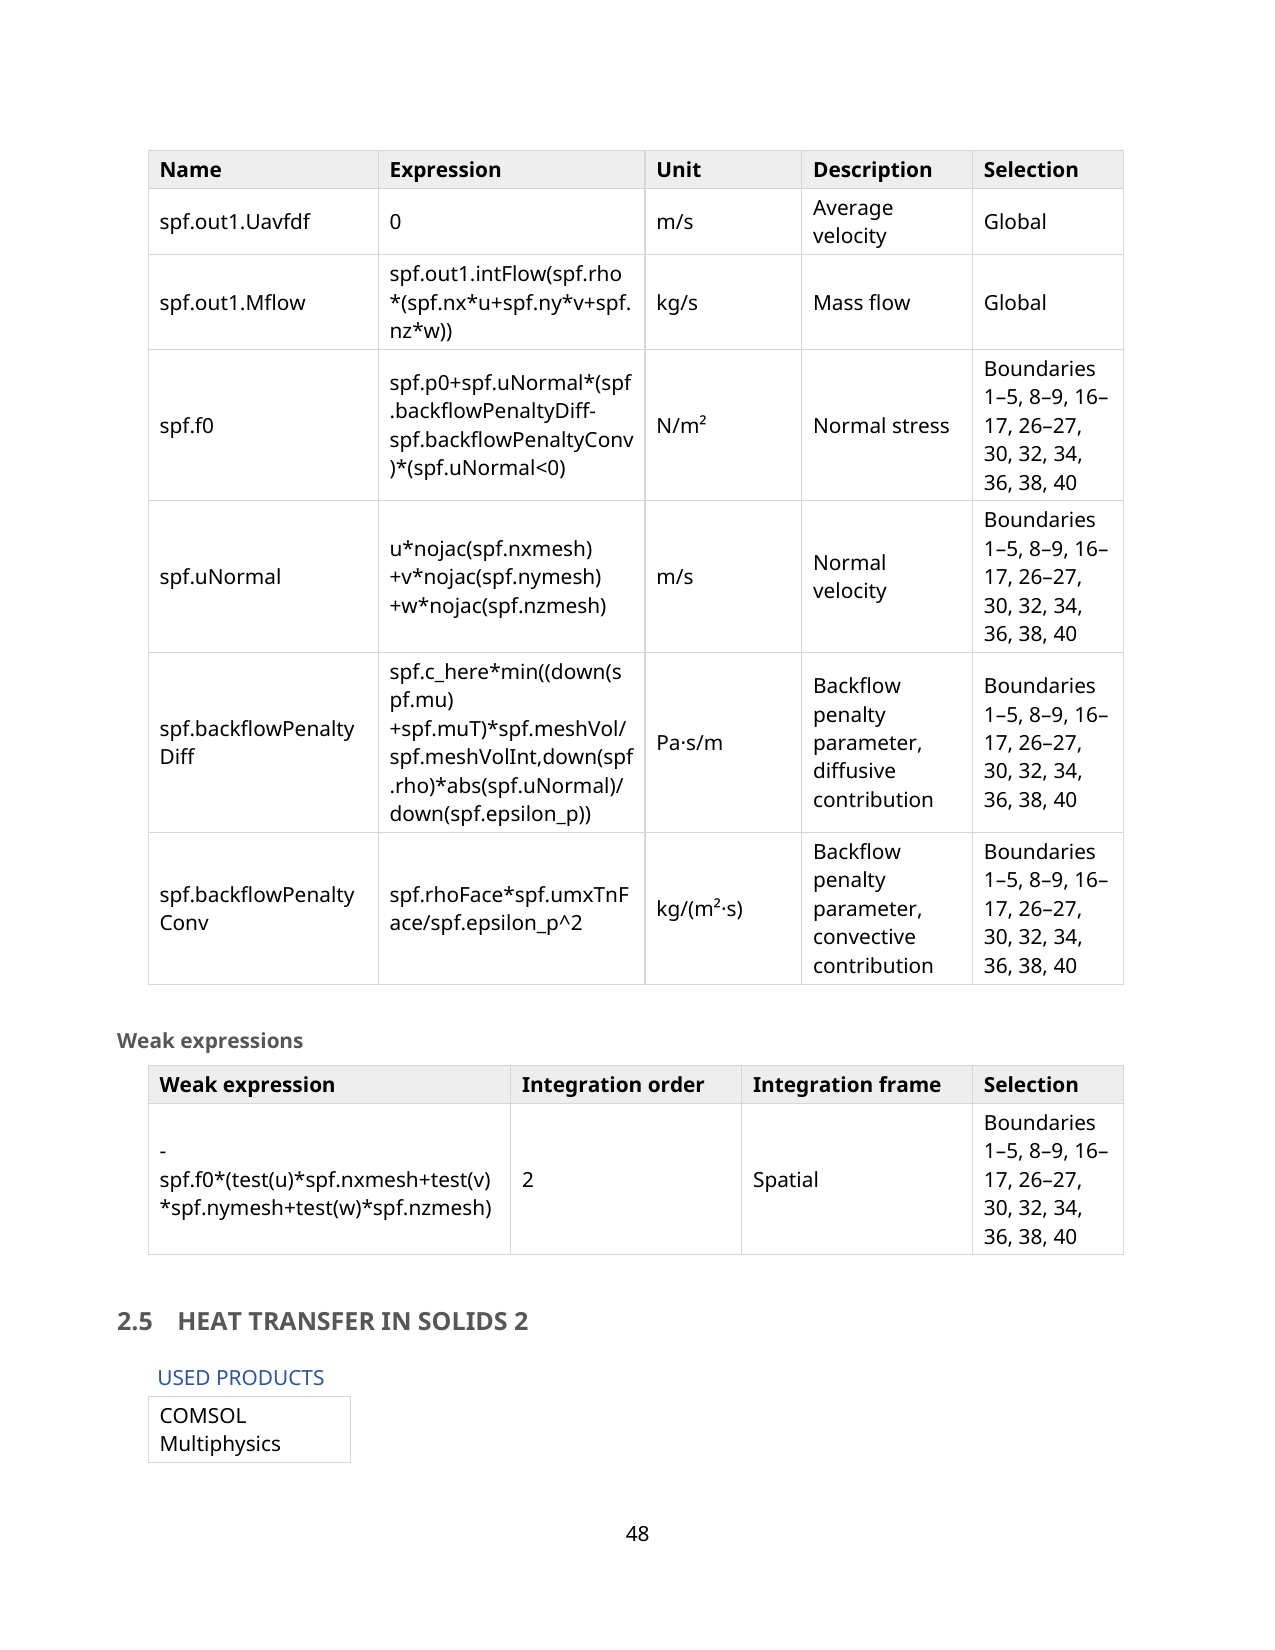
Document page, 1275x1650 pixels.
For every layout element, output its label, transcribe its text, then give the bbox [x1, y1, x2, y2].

table_cell spf.backflowPenaltyDiff [149, 653, 378, 832]
table_cell Normal velocity [802, 501, 972, 652]
table_header COMSOL Multiphysics [149, 1397, 350, 1462]
table_header Description [802, 151, 972, 188]
table_cell spf.out1.Uavfdf [149, 189, 378, 254]
table_cell Boundaries 1–5, 8–9, 16–17, 26–27, 30, 32, 34, 36, 38, 40 [973, 350, 1123, 500]
table_cell kg/(m²·s) [646, 833, 801, 983]
table_header Integration frame [742, 1066, 972, 1103]
table_cell spf.out1.Mflow [149, 255, 378, 349]
table_cell spf.uNormal [149, 501, 378, 652]
table_cell spf.p0+spf.uNormal*(spf.backflowPenaltyDiff-spf.backflowPenaltyConv)*(spf.uNormal<0) [379, 350, 644, 500]
table_cell 2 [511, 1104, 741, 1254]
table_header Expression [379, 151, 644, 188]
table_cell spf.f0 [149, 350, 378, 500]
table_cell Pa·s/m [646, 653, 801, 832]
text Used products [157, 1363, 1125, 1392]
table_header Integration order [511, 1066, 741, 1103]
subtitle Heat Transfer in Solids 2 [117, 1303, 1125, 1337]
table_header Unit [646, 151, 801, 188]
table_cell Boundaries 1–5, 8–9, 16–17, 26–27, 30, 32, 34, 36, 38, 40 [973, 833, 1123, 983]
table_cell u*nojac(spf.nxmesh)+v*nojac(spf.nymesh)+w*nojac(spf.nzmesh) [379, 501, 644, 652]
table_cell Global [973, 189, 1123, 254]
table_header Name [149, 151, 378, 188]
table_cell Backflow penalty parameter, diffusive contribution [802, 653, 972, 832]
table_cell Boundaries 1–5, 8–9, 16–17, 26–27, 30, 32, 34, 36, 38, 40 [973, 501, 1123, 652]
table_cell N/m² [646, 350, 801, 500]
table_cell spf.out1.intFlow(spf.rho*(spf.nx*u+spf.ny*v+spf.nz*w)) [379, 255, 644, 349]
subtitle Weak expressions [117, 1026, 1125, 1054]
table_cell spf.c_here*min((down(spf.mu)+spf.muT)*spf.meshVol/spf.meshVolInt,down(spf.rho)*abs(spf.uNormal)/down(spf.epsilon_p)) [379, 653, 644, 832]
table_cell kg/s [646, 255, 801, 349]
table_cell Normal stress [802, 350, 972, 500]
table_header Weak expression [149, 1066, 510, 1103]
table_cell Mass flow [802, 255, 972, 349]
table_cell Boundaries 1–5, 8–9, 16–17, 26–27, 30, 32, 34, 36, 38, 40 [973, 653, 1123, 832]
table_cell spf.rhoFace*spf.umxTnFace/spf.epsilon_p^2 [379, 833, 644, 983]
table_cell -spf.f0*(test(u)*spf.nxmesh+test(v)*spf.nymesh+test(w)*spf.nzmesh) [149, 1104, 510, 1254]
table_cell 0 [379, 189, 644, 254]
table_header Selection [973, 1066, 1123, 1103]
table_cell m/s [646, 501, 801, 652]
table_cell Global [973, 255, 1123, 349]
table_cell Spatial [742, 1104, 972, 1254]
table_cell Backflow penalty parameter, convective contribution [802, 833, 972, 983]
table_cell spf.backflowPenaltyConv [149, 833, 378, 983]
table_cell Boundaries 1–5, 8–9, 16–17, 26–27, 30, 32, 34, 36, 38, 40 [973, 1104, 1123, 1254]
table_cell Average velocity [802, 189, 972, 254]
table_header Selection [973, 151, 1123, 188]
table_cell m/s [646, 189, 801, 254]
